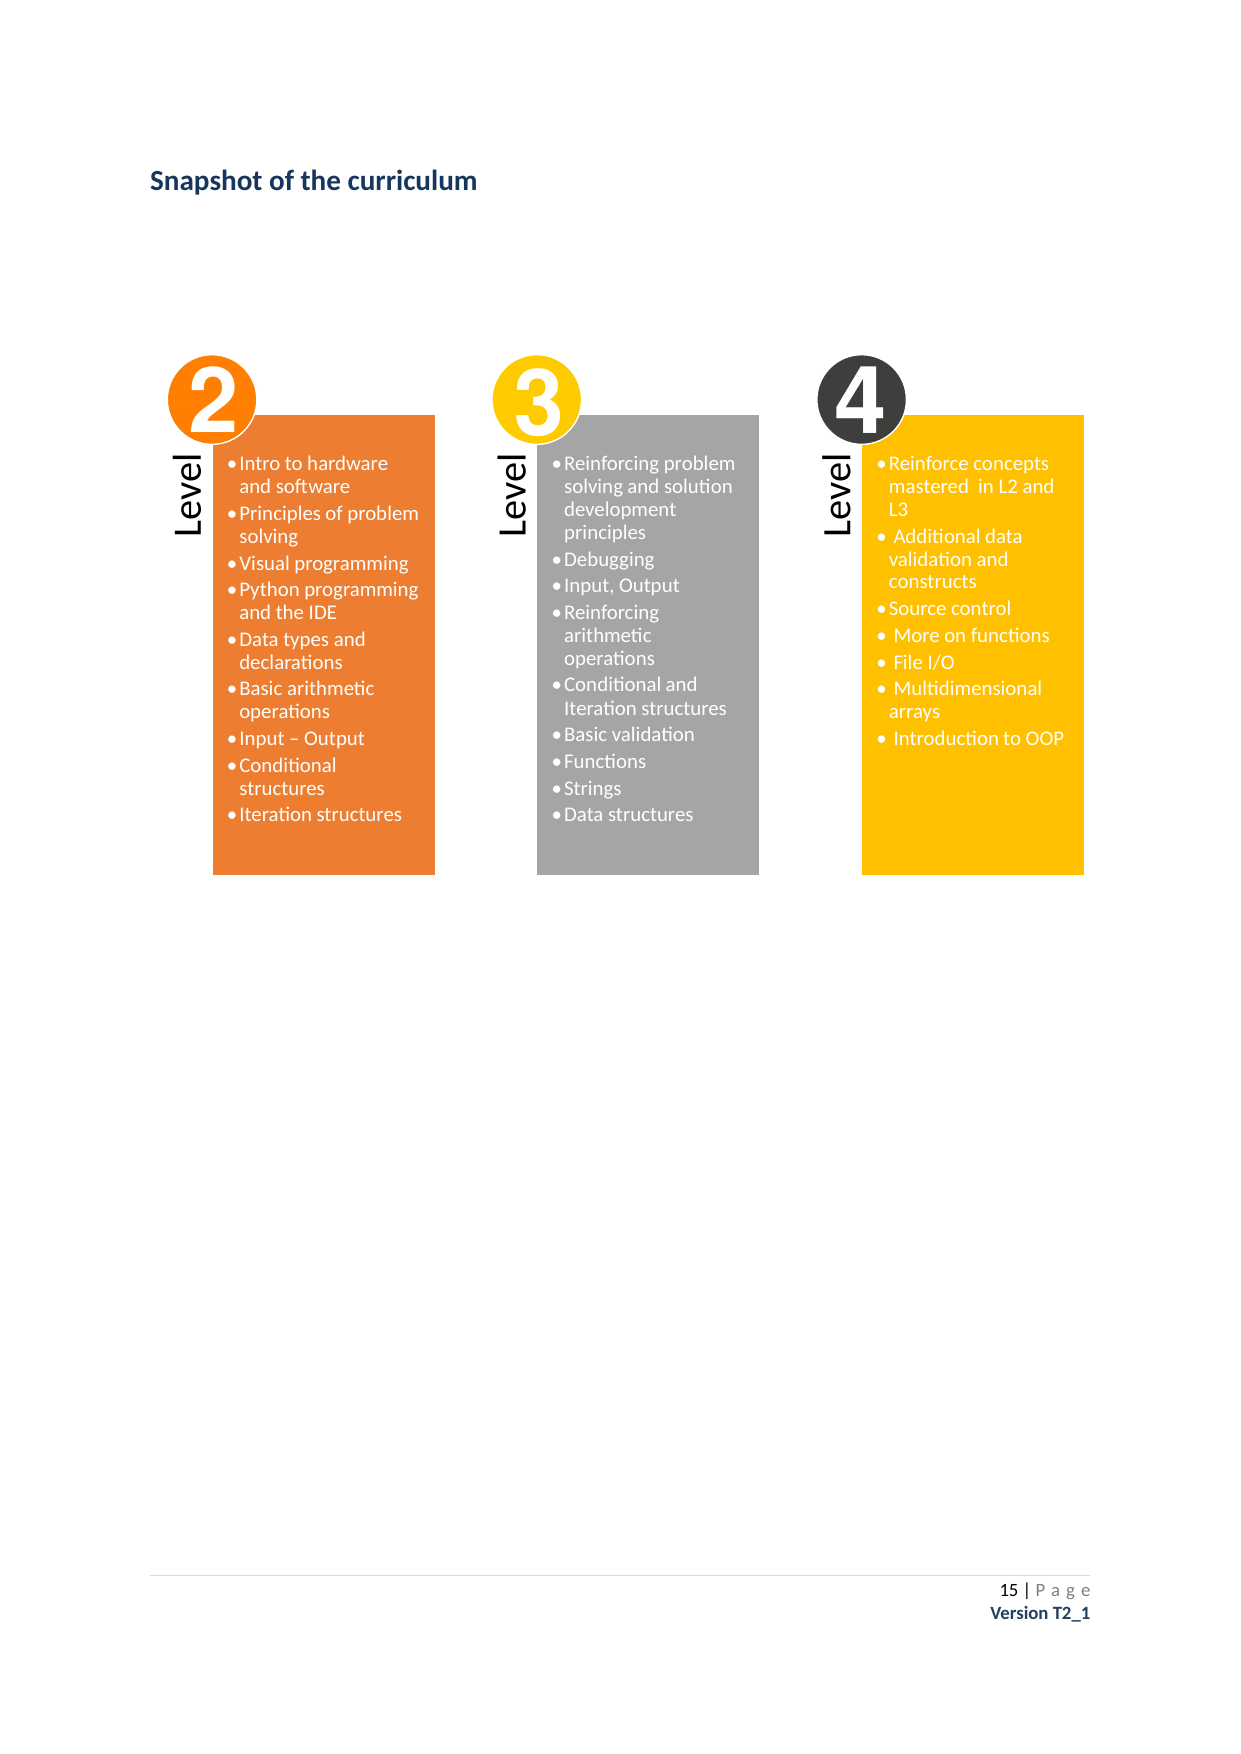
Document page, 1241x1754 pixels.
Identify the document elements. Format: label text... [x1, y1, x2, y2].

subtitle Snapshot of the curriculum [150, 162, 1090, 198]
